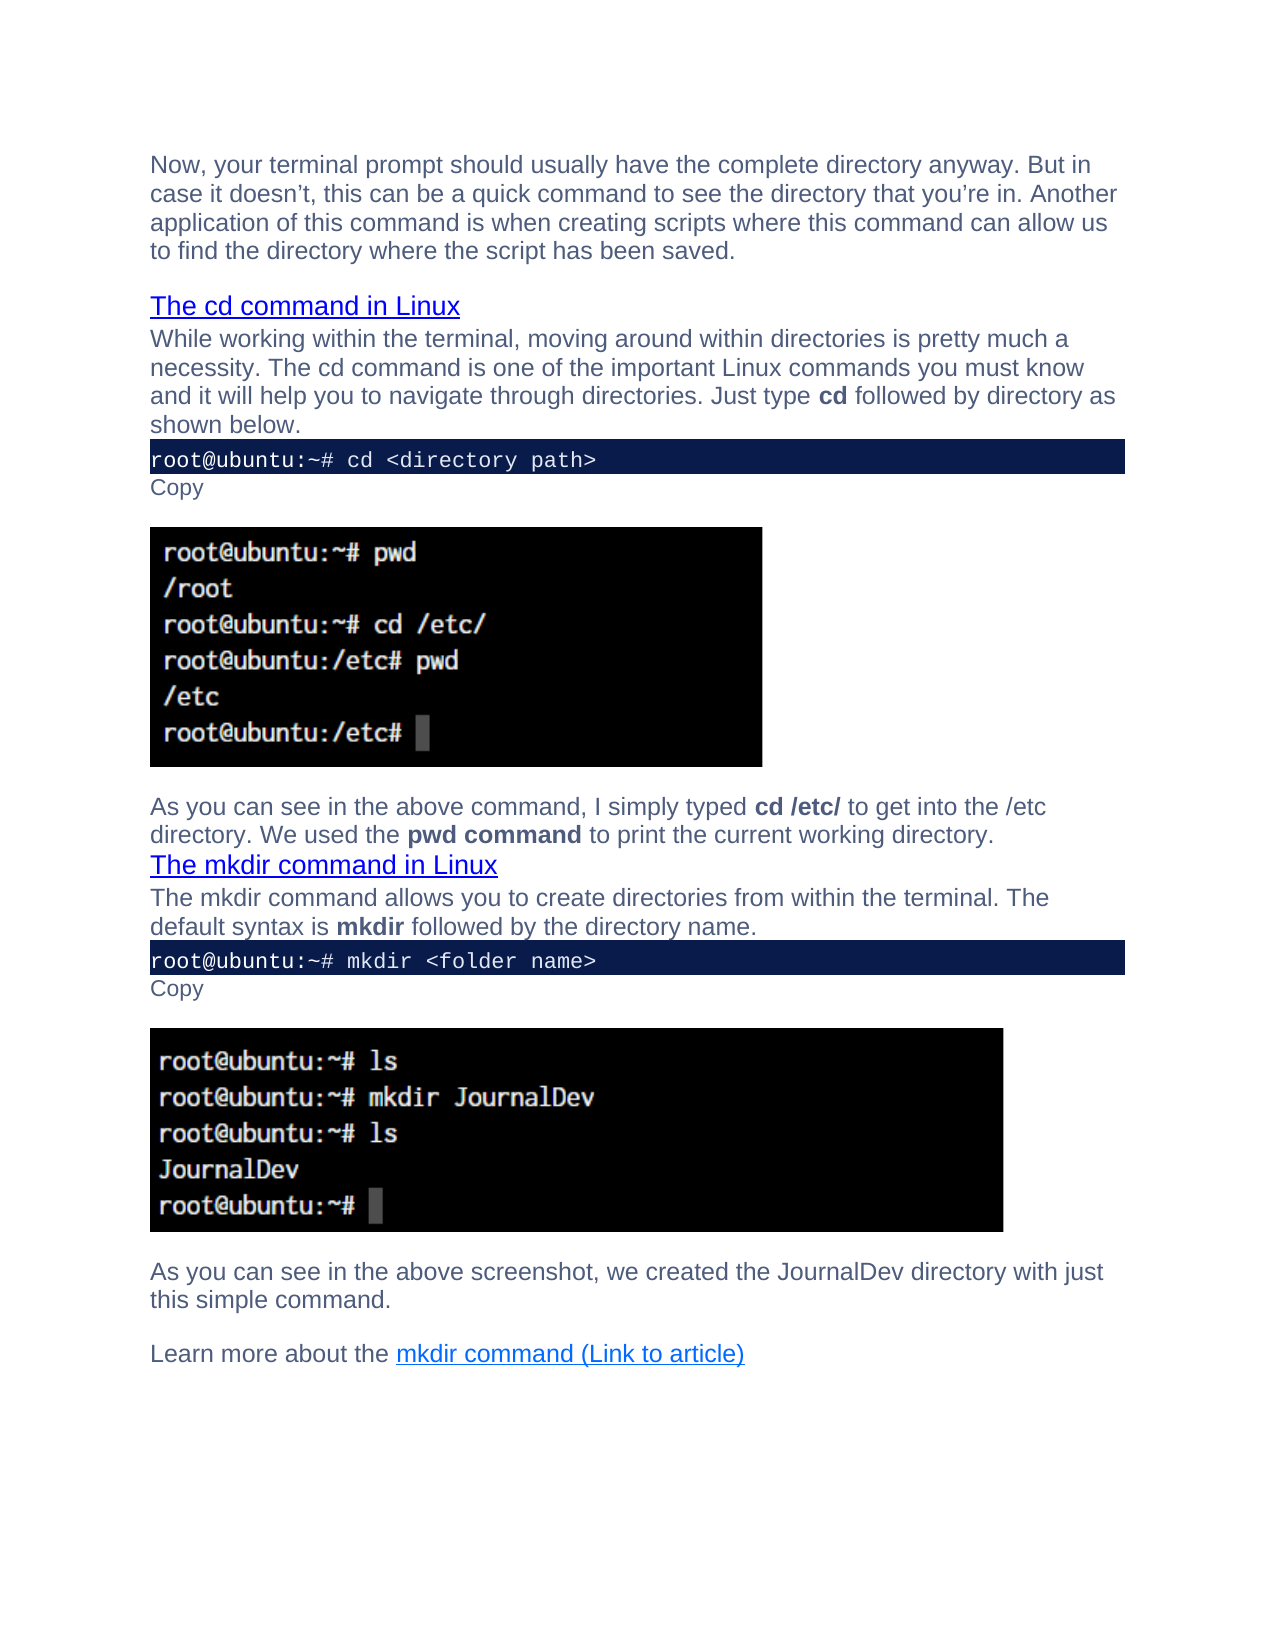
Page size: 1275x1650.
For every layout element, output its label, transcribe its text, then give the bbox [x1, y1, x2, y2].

picture [150, 527, 763, 767]
text Now, your terminal prompt should usually have the complete directory anyway. But in case it doesn’t, this can be a quick command to see the directory that you’re in. Another application of this command is when creating scripts where this command can allow us to find the directory where the script has been saved. [150, 150, 1125, 265]
text root@ubuntu:~# cd <directory path> [150, 439, 1125, 474]
picture [150, 1028, 1004, 1232]
text As you can see in the above screenshot, we created the JournalDev directory with just this simple command. [150, 1257, 1125, 1314]
text The mkdir command allows you to create directories from within the terminal. The default syntax is mkdir followed by the directory name. [150, 883, 1125, 940]
text While working within the terminal, moving around within directories is pretty much a necessity. The cd command is one of the important Linux commands you must know and it will help you to navigate through directories. Just type cd followed by directory as shown below. [150, 324, 1125, 439]
subtitle The cd command in Linux [150, 290, 1125, 321]
text Copy [150, 975, 1125, 1002]
text Learn more about the mkdir command (Link to article) [150, 1339, 1125, 1368]
subtitle The mkdir command in Linux [150, 849, 1125, 880]
text root@ubuntu:~# mkdir <folder name> [150, 940, 1125, 975]
text As you can see in the above command, I simply typed cd /etc/ to get into the /etc directory. We used the pwd command to print the current working directory. [150, 791, 1125, 849]
text Copy [150, 474, 1125, 500]
